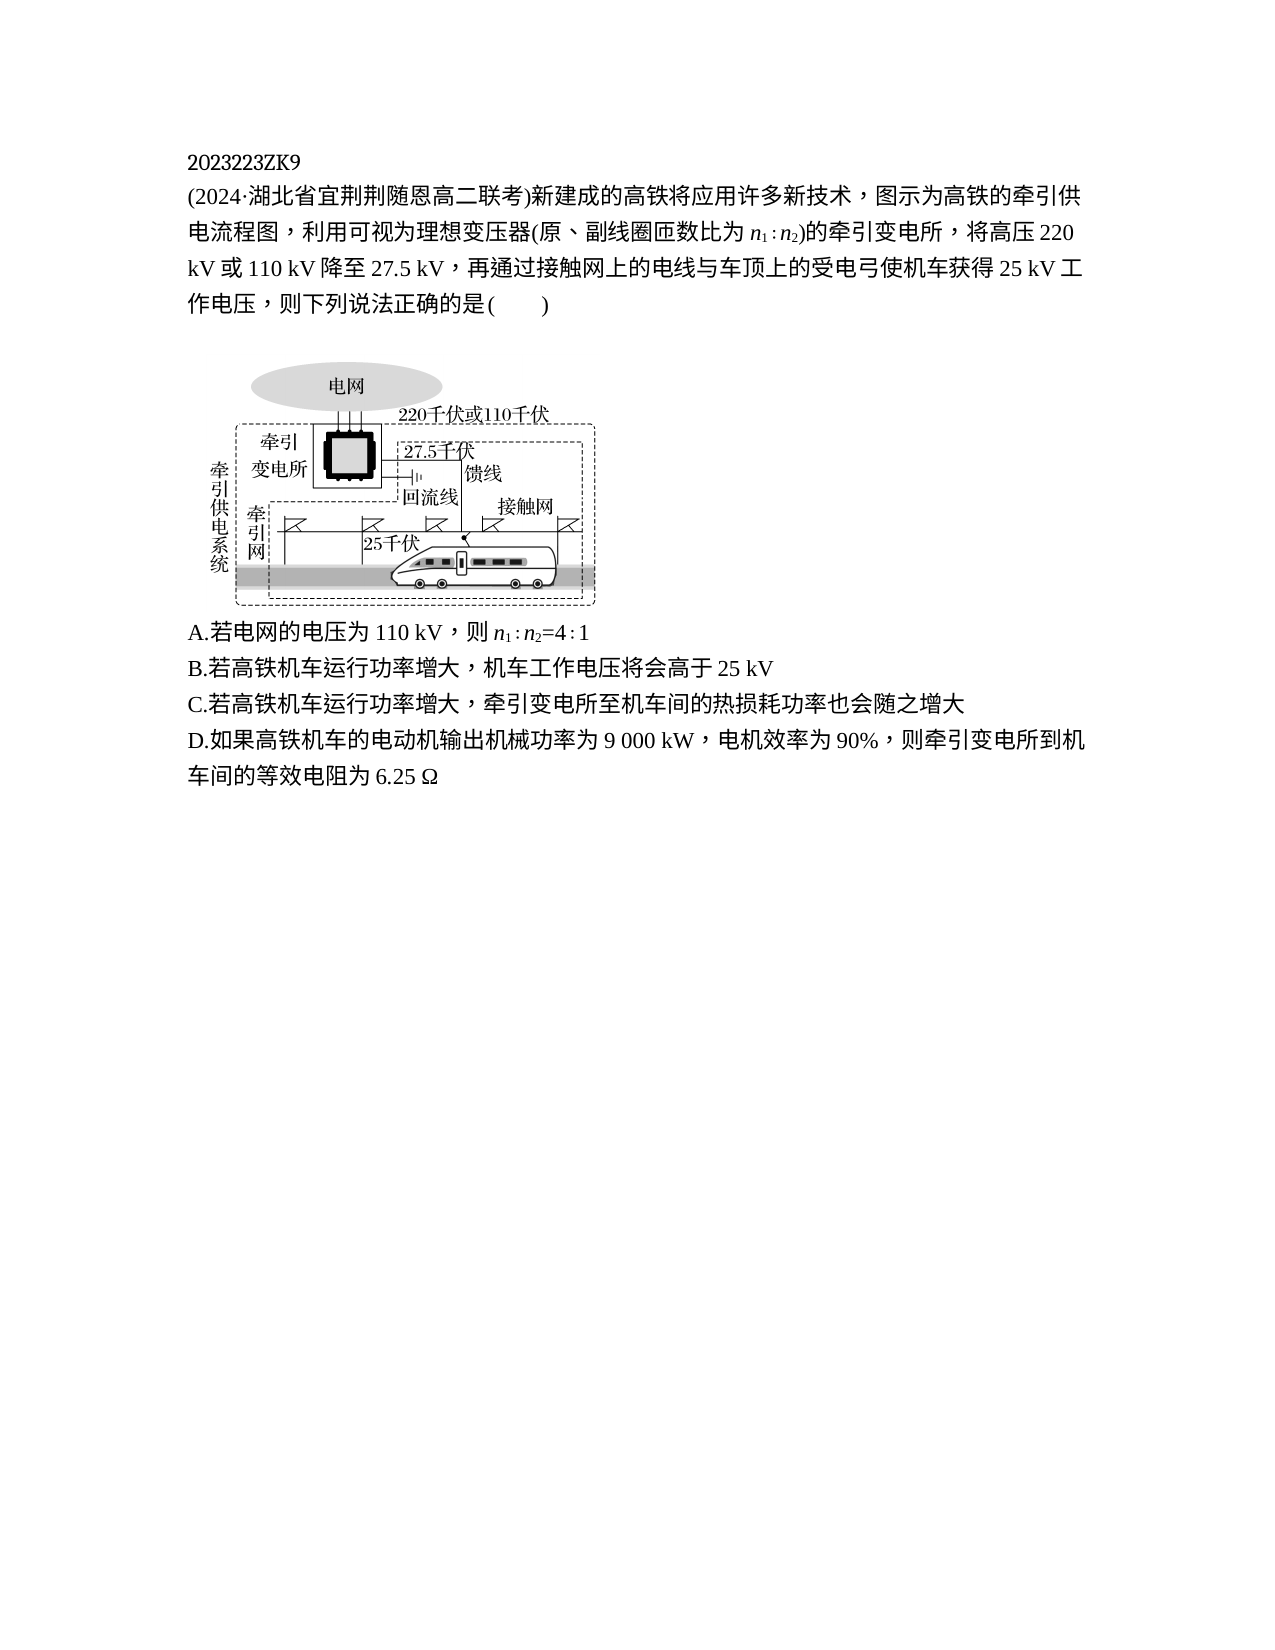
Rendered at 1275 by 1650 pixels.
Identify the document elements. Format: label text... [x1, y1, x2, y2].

text (2024·湖北省宜荆荆随恩高二联考)新建成的高铁将应用许多新技术，图示为高铁的牵引供电流程图，利用可视为理想变压器(原、副线圈匝数比为n1∶n2)的牵引变电所，将高压220 kV或110 kV降至27.5 kV，再通过接触网上的电线与车顶上的受电弓使机车获得25 kV工作电压，则下列说法正确的是 ( ) [187, 180, 1087, 319]
picture [206, 354, 600, 612]
text A.若电网的电压为110 kV，则n1∶n2=4∶1 [187, 616, 1087, 647]
text 2023223ZK9 [187, 150, 1087, 176]
text C.若高铁机车运行功率增大，牵引变电所至机车间的热损耗功率也会随之增大 [187, 688, 1087, 719]
text D.如果高铁机车的电动机输出机械功率为9 000 kW，电机效率为90%，则牵引变电所到机车间的等效电阻为6.25 Ω [187, 724, 1087, 791]
text B.若高铁机车运行功率增大，机车工作电压将会高于25 kV [187, 652, 1087, 683]
